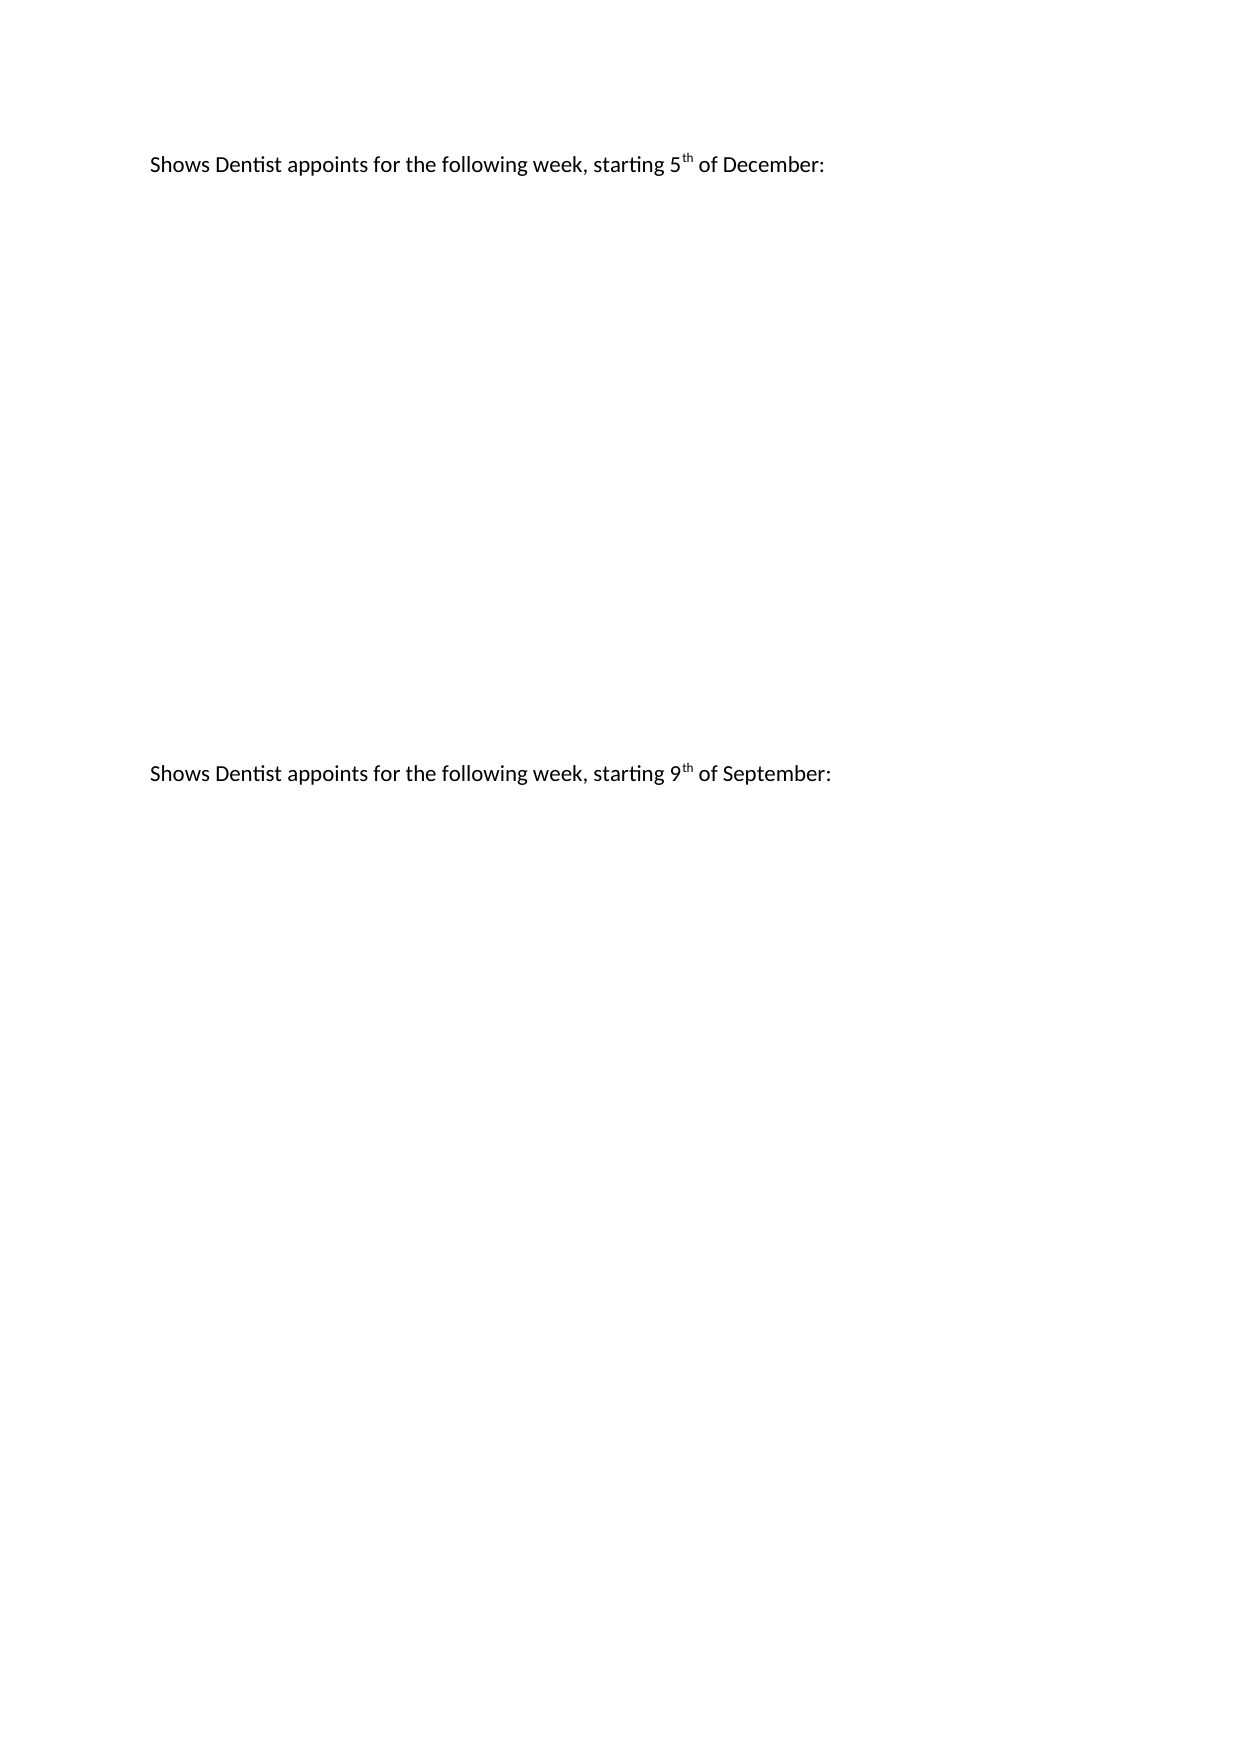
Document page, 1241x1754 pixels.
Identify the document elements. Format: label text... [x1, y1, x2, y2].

text Shows Dentist appoints for the following week, starting 9th of September: [150, 759, 1090, 787]
text Shows Dentist appoints for the following week, starting 5th of December: [150, 150, 1090, 178]
